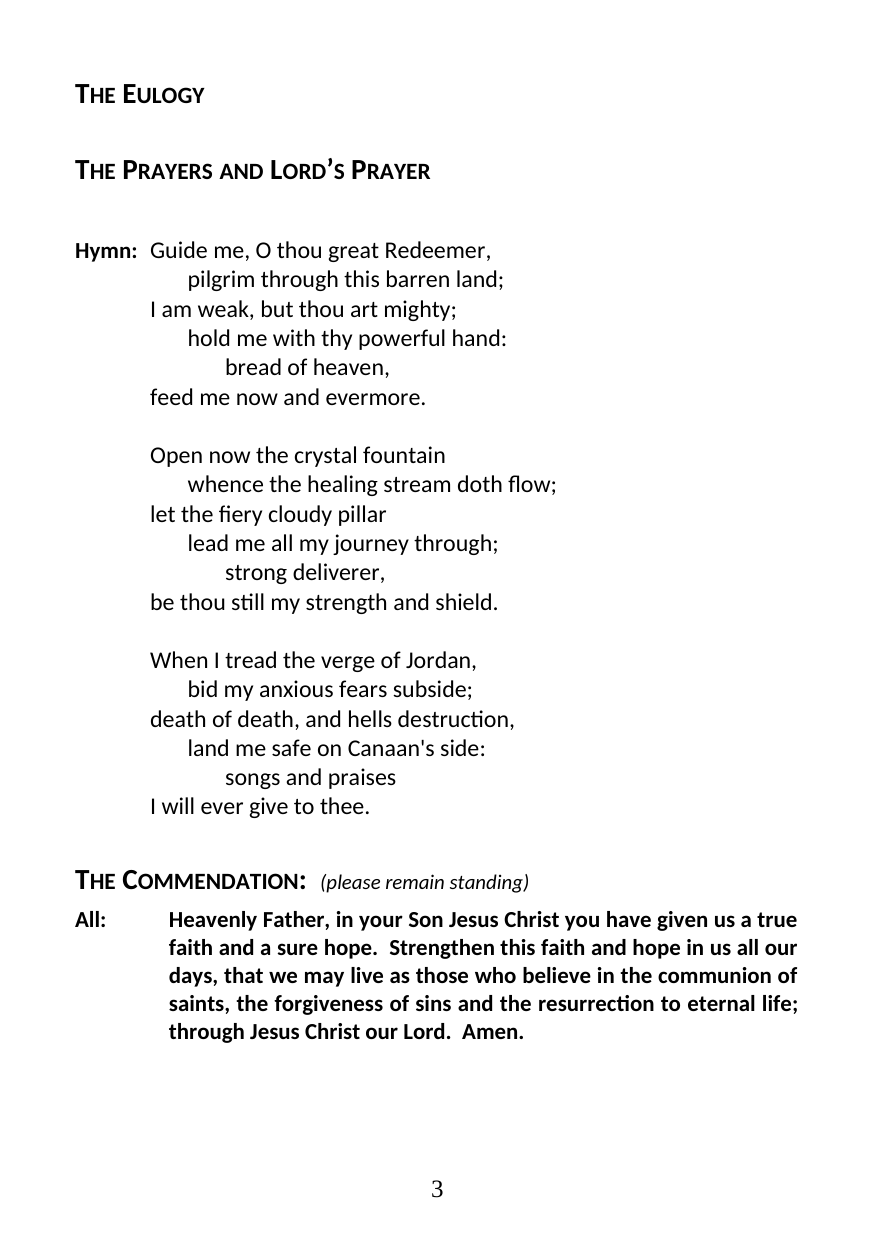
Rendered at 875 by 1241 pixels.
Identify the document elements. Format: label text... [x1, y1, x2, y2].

text pilgrim through this barren land; [150, 264, 799, 294]
text strong deliverer, [150, 557, 799, 587]
text The Prayers and Lord’s Prayer [75, 151, 799, 187]
text Hymn: Guide me, O thou great Redeemer, [75, 235, 799, 264]
text songs and praises [150, 762, 799, 791]
text I am weak, but thou art mighty; [150, 294, 799, 323]
text whence the healing stream doth flow; [150, 469, 799, 499]
text be thou still my strength and shield. [150, 587, 799, 616]
text The Commendation: (please remain standing) [75, 861, 799, 897]
text death of death, and hells destruction, [150, 704, 799, 733]
text All: Heavenly Father, in your Son Jesus Christ you have given us a true faith and a sure hope. Strengthen this faith and hope in us all our days, that we may live as those who believe in the communion of saints, the forgiveness of sins and the resurrection to eternal life; through Jesus Christ our Lord. Amen. [75, 905, 799, 1045]
text hold me with thy powerful hand: [150, 323, 799, 352]
text land me safe on Canaan's side: [150, 733, 799, 762]
text lead me all my journey through; [150, 528, 799, 557]
text bid my anxious fears subside; [150, 674, 799, 704]
text Open now the crystal fountain [150, 440, 799, 469]
text let the fiery cloudy pillar [150, 499, 799, 528]
text bread of heaven, [150, 352, 799, 382]
text The Eulogy [75, 75, 799, 111]
text feed me now and evermore. [150, 382, 799, 411]
text When I tread the verge of Jordan, [150, 645, 799, 674]
text I will ever give to thee. [150, 791, 799, 821]
